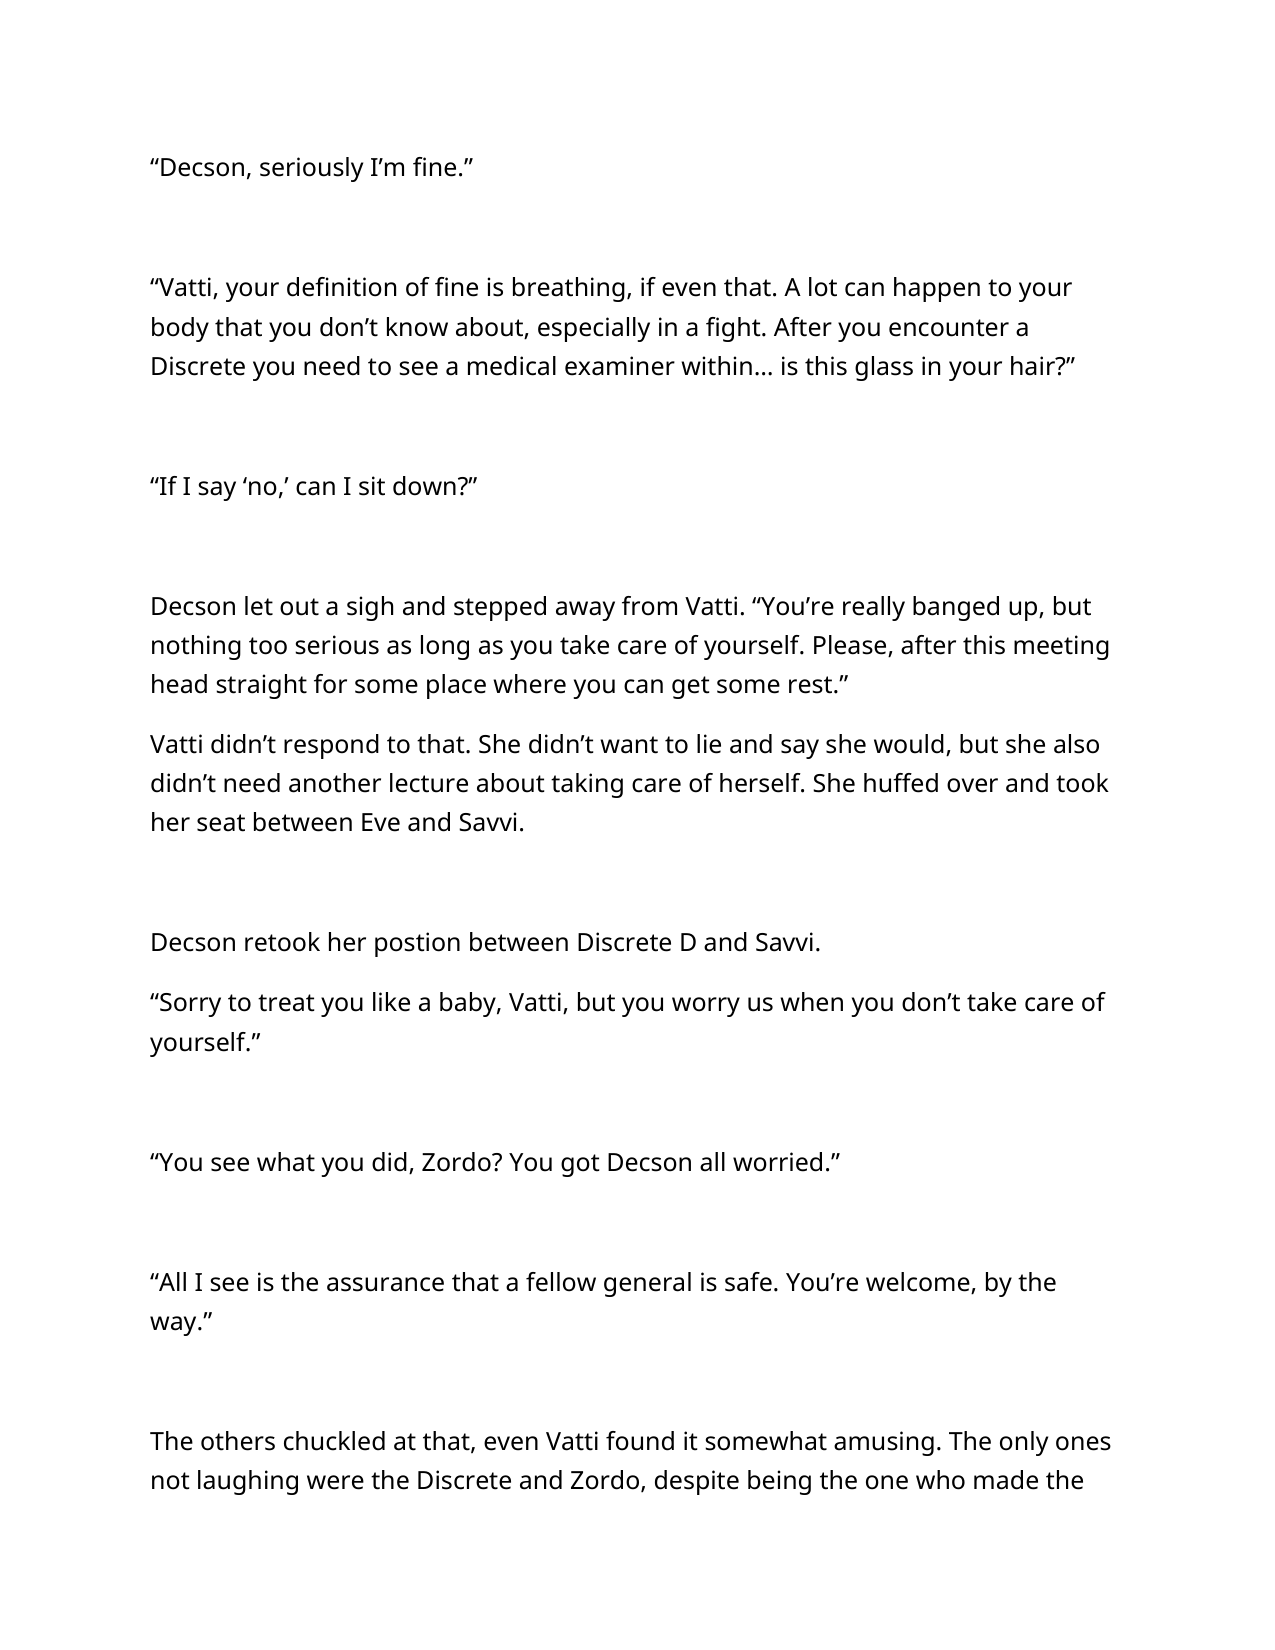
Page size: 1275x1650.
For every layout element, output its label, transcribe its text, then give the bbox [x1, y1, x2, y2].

text “Vatti, your definition of fine is breathing, if even that. A lot can happen to your body that you don’t know about, especially in a fight. After you encounter a Discrete you need to see a medical examiner within… is this glass in your hair?” [150, 270, 1125, 382]
text Decson retook her postion between Discrete D and Savvi. [150, 925, 1125, 959]
text Vatti didn’t respond to that. She didn’t want to lie and say she would, but she also didn’t need another lecture about taking care of herself. She huffed over and took her seat between Eve and Savvi. [150, 727, 1125, 839]
text “All I see is the assurance that a fellow general is safe. You’re welcome, by the way.” [150, 1264, 1125, 1337]
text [150, 1423, 1125, 1497]
text “You see what you did, Zordo? You got Decson all worried.” [150, 1144, 1125, 1178]
text “Sorry to treat you like a baby, Vatti, but you worry us when you don’t take care of yourself.” [150, 985, 1125, 1058]
text Decson let out a sigh and stepped away from Vatti. “You’re really banged up, but nothing too serious as long as you take care of yourself. Please, after this meeting head straight for some place where you can get some rest.” [150, 588, 1125, 701]
text “Decson, seriously I’m fine.” [150, 150, 1125, 184]
text “If I say ‘no,’ can I sit down?” [150, 468, 1125, 502]
